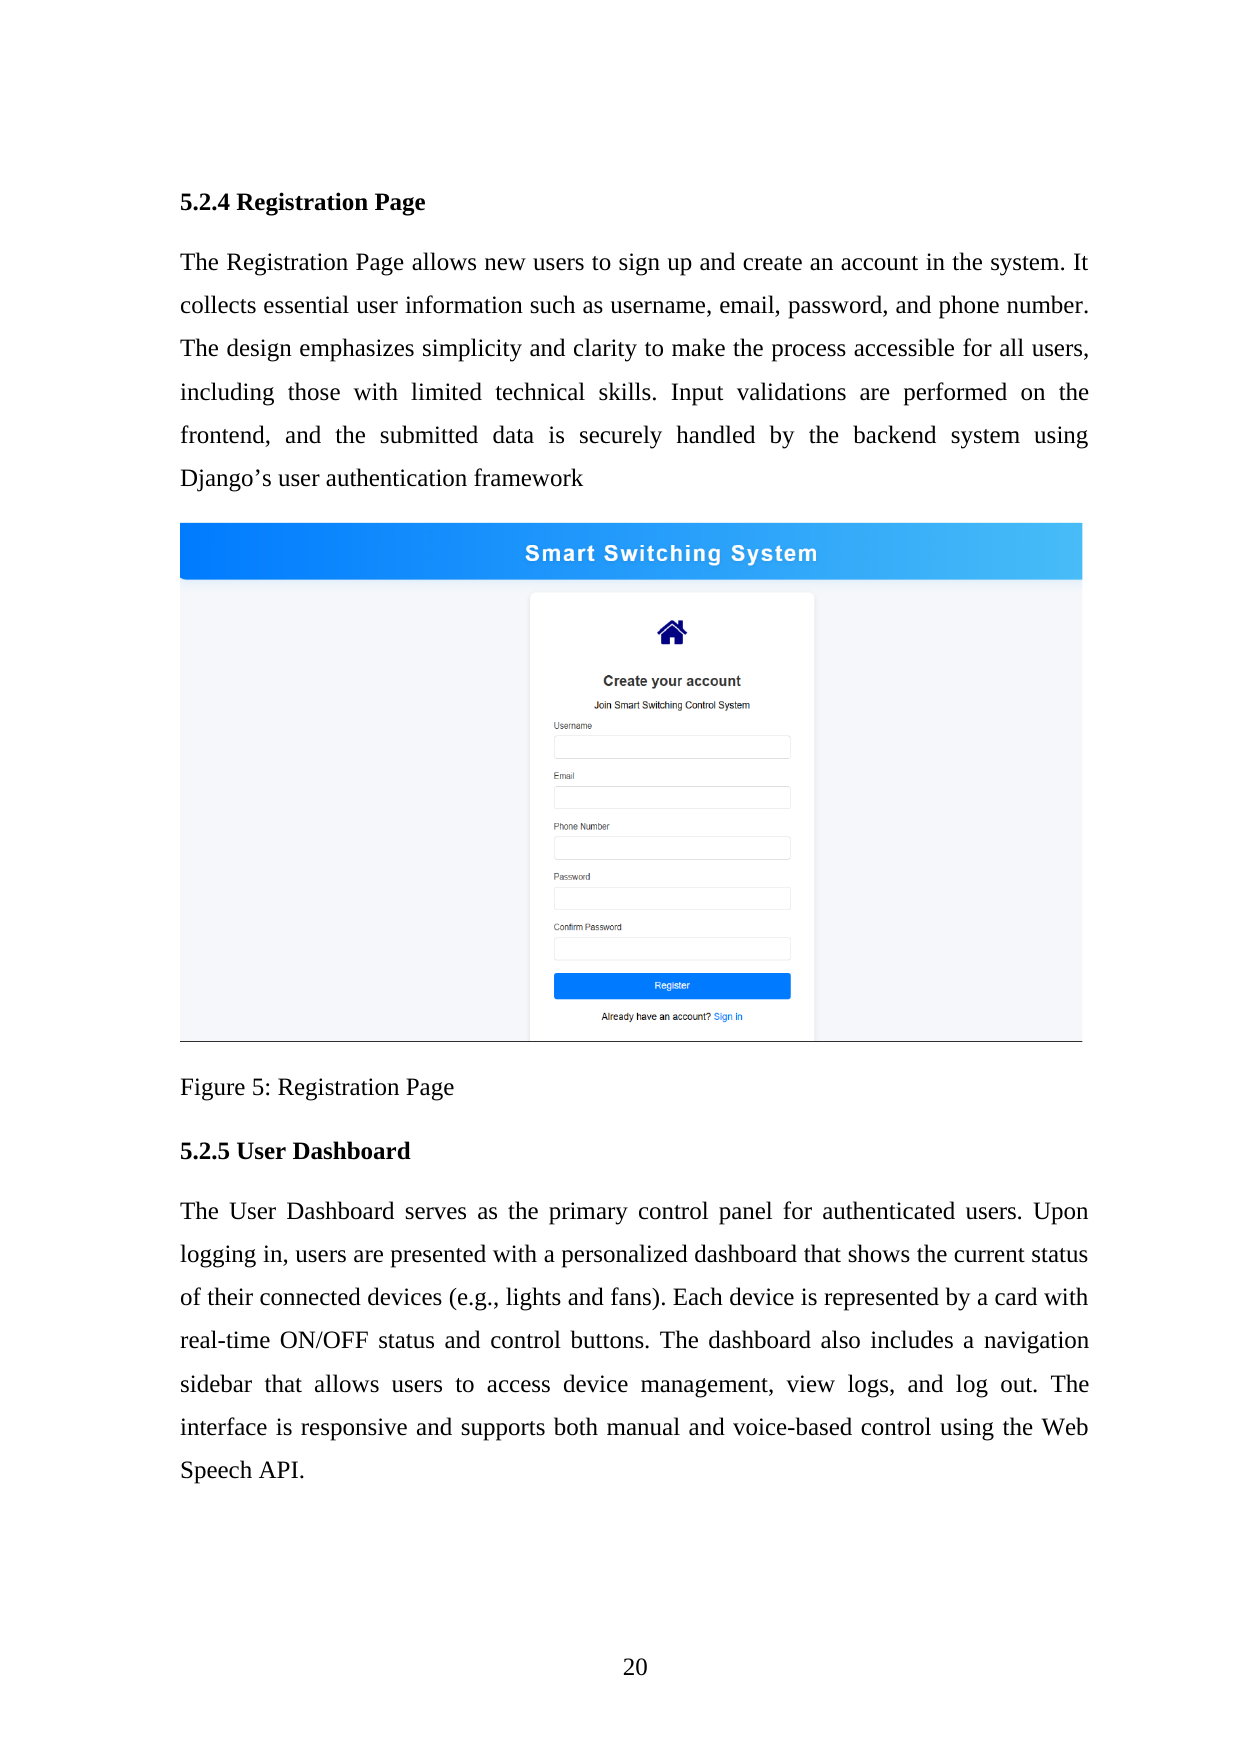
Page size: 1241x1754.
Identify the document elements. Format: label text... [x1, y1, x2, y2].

text The Registration Page allows new users to sign up and create an account in the system. It collects essential user information such as username, email, password, and phone number. The design emphasizes simplicity and clarity to make the process accessible for all users, including those with limited technical skills. Input validations are performed on the frontend, and the submitted data is securely handled by the backend system using Django’s user authentication framework [180, 247, 1090, 492]
text Figure 5: Registration Page [180, 1072, 1090, 1101]
subtitle 5.2.5 User Dashboard [180, 1136, 1090, 1165]
text The User Dashboard serves as the primary control panel for authenticated users. Upon logging in, users are presented with a personalized dashboard that shows the current status of their connected devices (e.g., lights and fans). Each device is represented by a card with real-time ON/OFF status and control buttons. The dashboard also includes a navigation sidebar that allows users to access device management, view logs, and log out. The interface is responsive and supports both manual and voice-based control using the Web Speech API. [180, 1196, 1090, 1484]
subtitle 5.2.4 Registration Page [180, 187, 1090, 216]
picture [180, 522, 1083, 1042]
